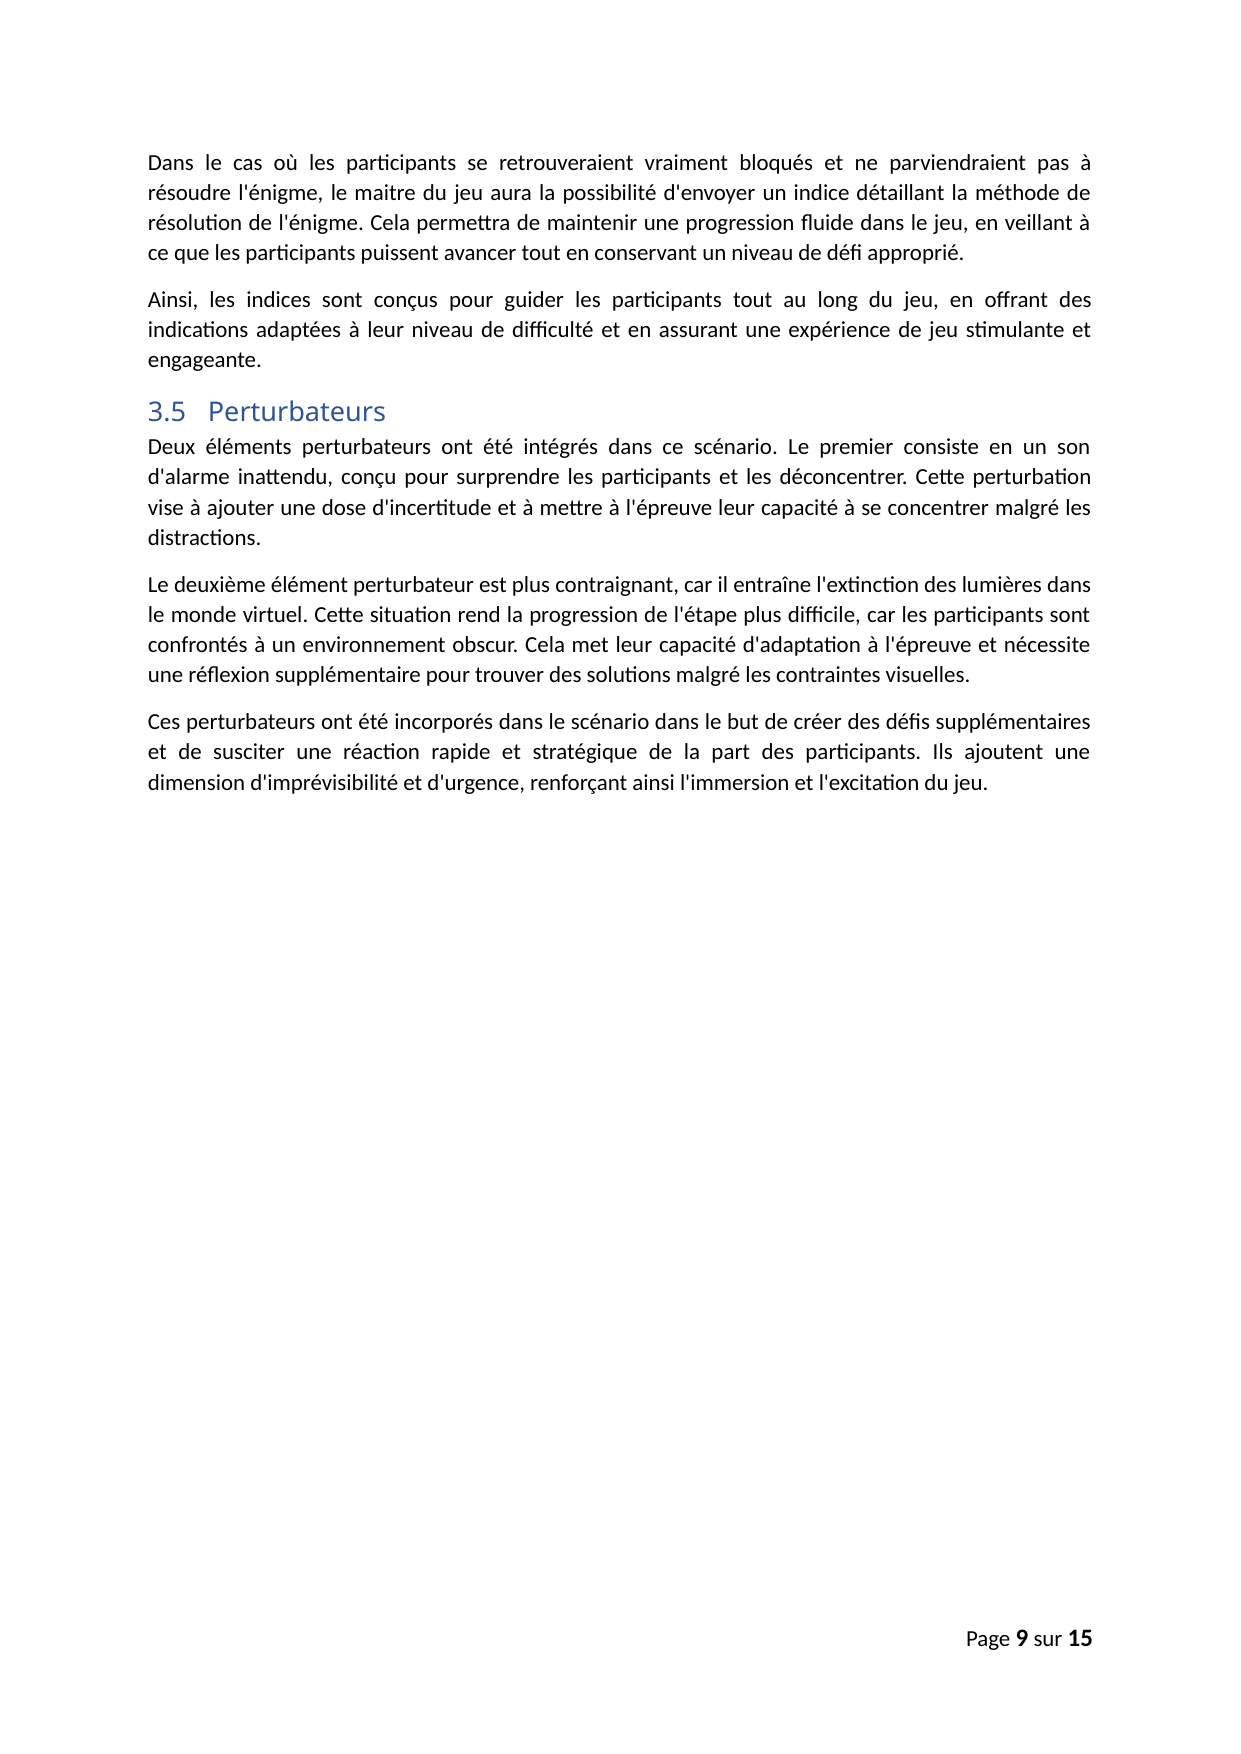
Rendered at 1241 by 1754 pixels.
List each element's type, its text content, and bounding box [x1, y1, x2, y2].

text Ces perturbateurs ont été incorporés dans le scénario dans le but de créer des défis supplémentaires et de susciter une réaction rapide et stratégique de la part des participants. Ils ajoutent une dimension d'imprévisibilité et d'urgence, renforçant ainsi l'immersion et l'excitation du jeu. [148, 707, 1093, 796]
text Deux éléments perturbateurs ont été intégrés dans ce scénario. Le premier consiste en un son d'alarme inattendu, conçu pour surprendre les participants et les déconcentrer. Cette perturbation vise à ajouter une dose d'incertitude et à mettre à l'épreuve leur capacité à se concentrer malgré les distractions. [148, 432, 1093, 551]
text Dans le cas où les participants se retrouveraient vraiment bloqués et ne parviendraient pas à résoudre l'énigme, le maitre du jeu aura la possibilité d'envoyer un indice détaillant la méthode de résolution de l'énigme. Cela permettra de maintenir une progression fluide dans le jeu, en veillant à ce que les participants puissent avancer tout en conservant un niveau de défi approprié. [148, 148, 1093, 266]
text Le deuxième élément perturbateur est plus contraignant, car il entraîne l'extinction des lumières dans le monde virtuel. Cette situation rend la progression de l'étape plus difficile, car les participants sont confrontés à un environnement obscur. Cela met leur capacité d'adaptation à l'épreuve et nécessite une réflexion supplémentaire pour trouver des solutions malgré les contraintes visuelles. [148, 570, 1093, 688]
text Ainsi, les indices sont conçus pour guider les participants tout au long du jeu, en offrant des indications adaptées à leur niveau de difficulté et en assurant une expérience de jeu stimulante et engageante. [148, 285, 1093, 373]
subtitle Perturbateurs [148, 392, 1093, 429]
